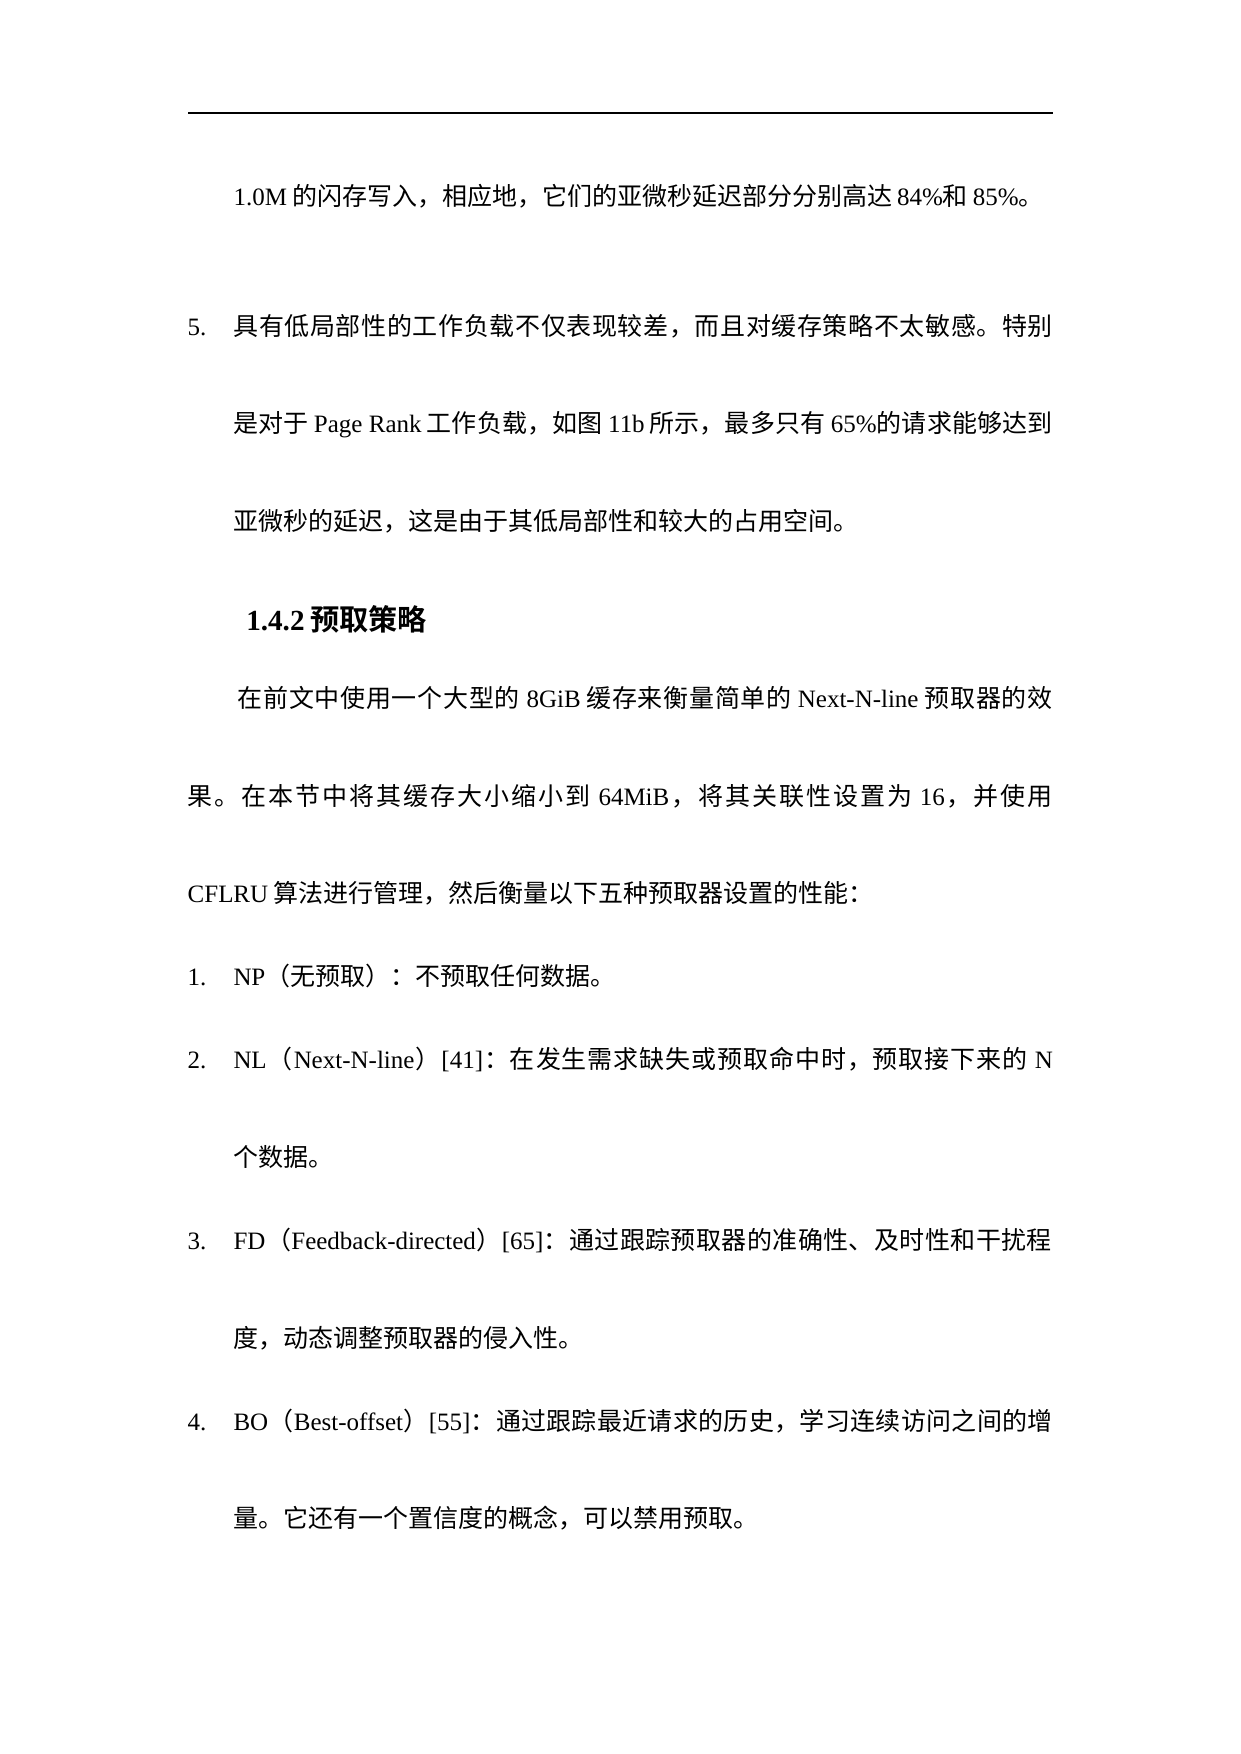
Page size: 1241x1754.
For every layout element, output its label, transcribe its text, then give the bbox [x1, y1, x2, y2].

list NP（无预取）：不预取任何数据。 [187, 942, 1053, 1007]
list FD（Feedback-directed）[65]：通过跟踪预取器的准确性、及时性和干扰程度，动态调整预取器的侵入性。 [187, 1206, 1053, 1369]
list NL（Next-N-line）[41]：在发生需求缺失或预取命中时，预取接下来的N个数据。 [187, 1026, 1053, 1188]
list BO（Best-offset）[55]：通过跟踪最近请求的历史，学习连续访问之间的增量。它还有一个置信度的概念，可以禁用预取。 [187, 1387, 1053, 1549]
subtitle 1.4.2预取策略 [187, 585, 1053, 650]
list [187, 162, 1053, 227]
text 在前文中使用一个大型的8GiB缓存来衡量简单的Next-N-line预取器的效果。在本节中将其缓存大小缩小到64MiB，将其关联性设置为16，并使用CFLRU算法进行管理，然后衡量以下五种预取器设置的性能： [187, 664, 1053, 924]
list 具有低局部性的工作负载不仅表现较差，而且对缓存策略不太敏感。特别是对于Page Rank工作负载，如图11b所示，最多只有65%的请求能够达到亚微秒的延迟，这是由于其低局部性和较大的占用空间。 [187, 292, 1053, 552]
